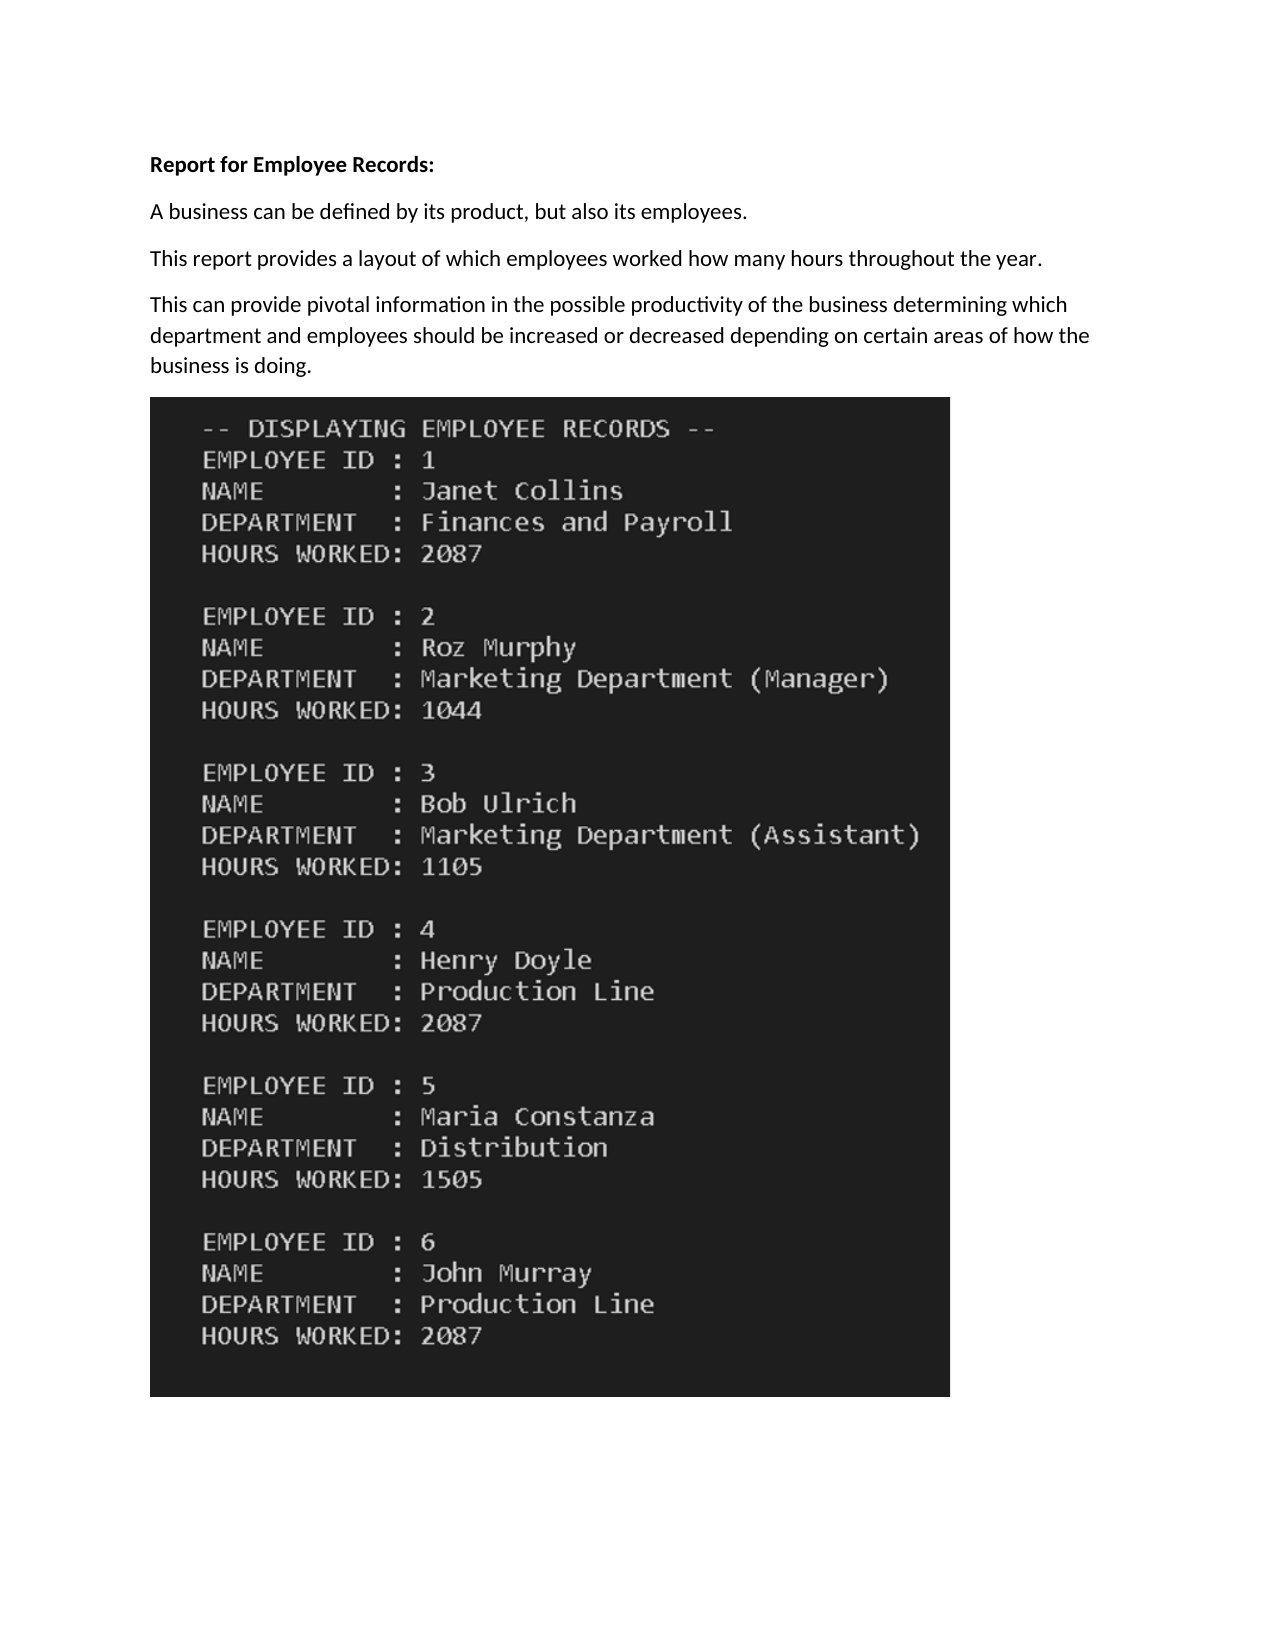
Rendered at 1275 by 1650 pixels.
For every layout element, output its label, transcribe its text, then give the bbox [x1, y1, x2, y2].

text A business can be defined by its product, but also its employees. [150, 197, 1125, 225]
picture [150, 397, 951, 1397]
text This can provide pivotal information in the possible productivity of the business determining which department and employees should be increased or decreased depending on certain areas of how the business is doing. [150, 291, 1125, 379]
text This report provides a layout of which employees worked how many hours throughout the year. [150, 244, 1125, 272]
text Report for Employee Records: [150, 150, 1125, 178]
